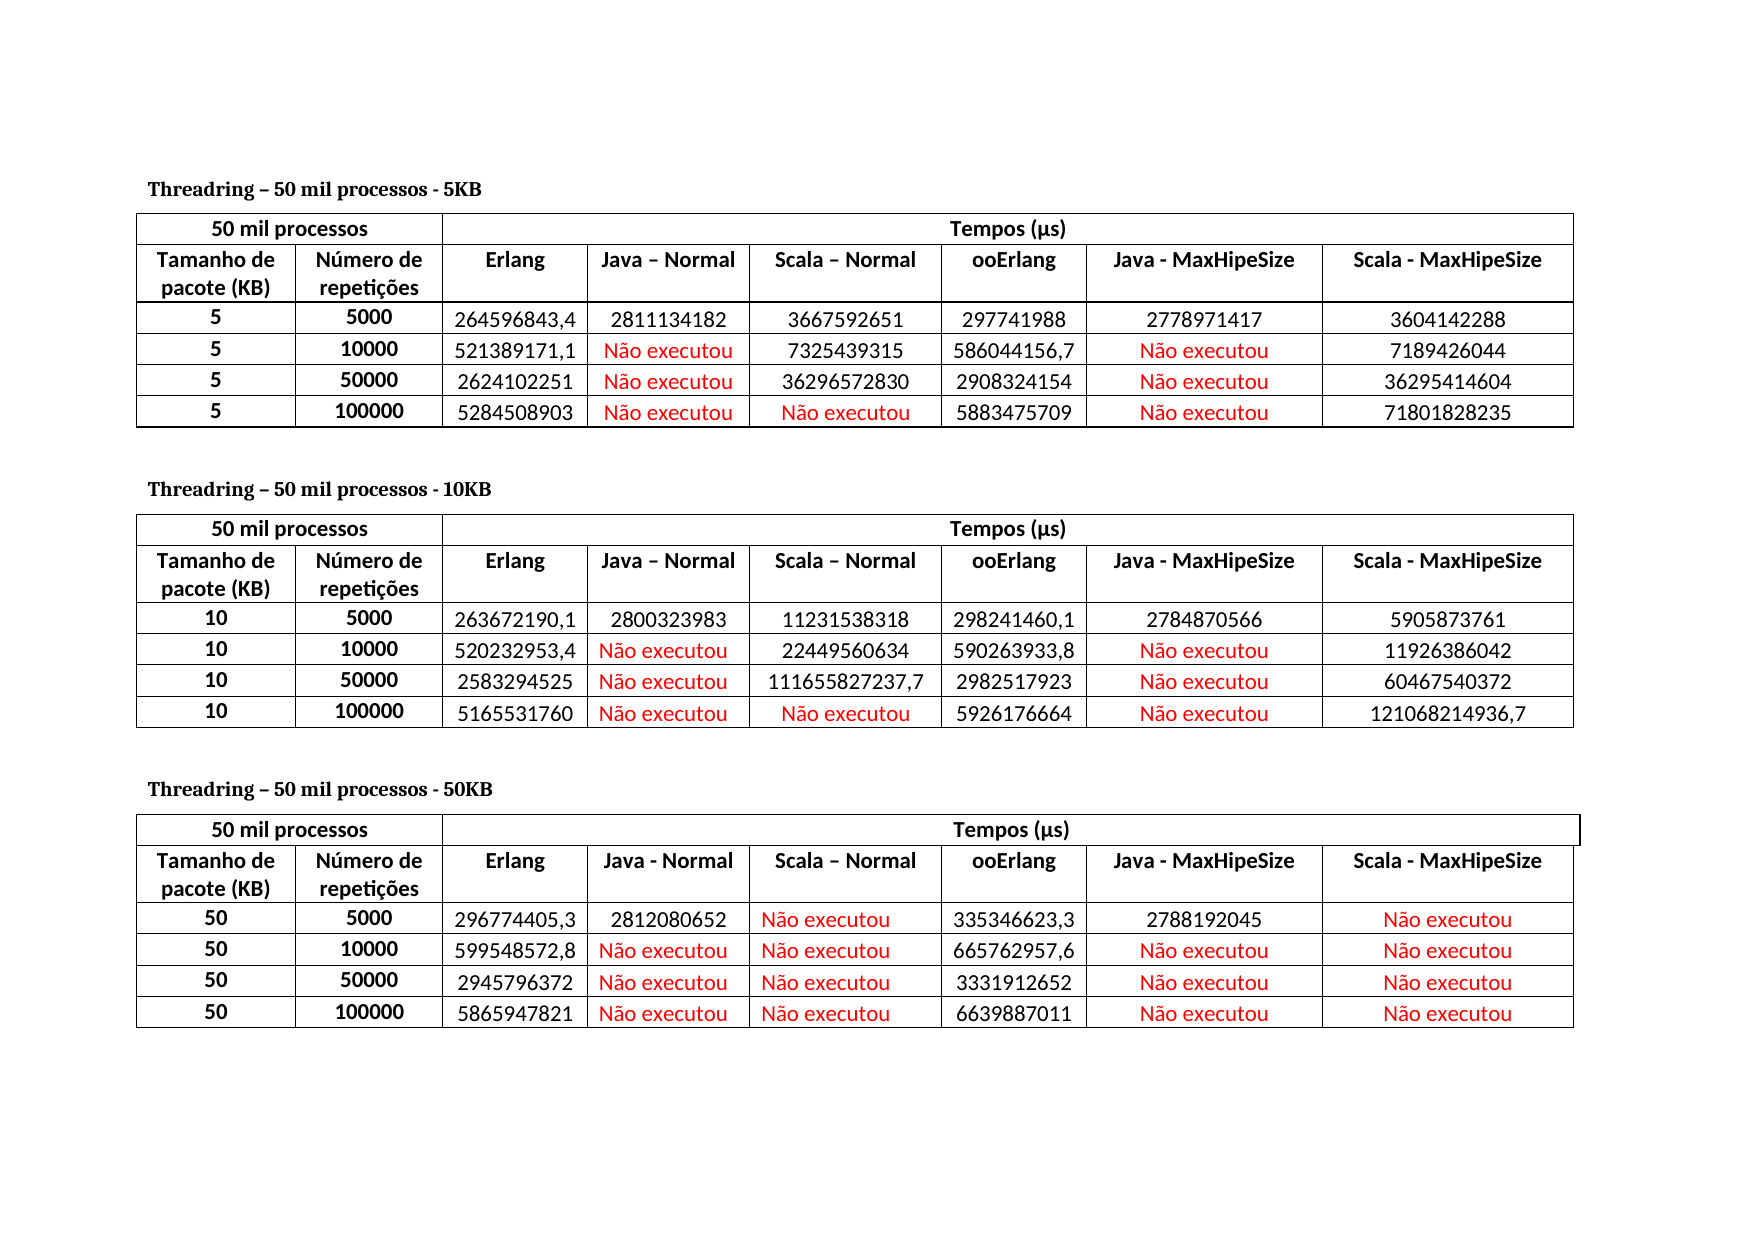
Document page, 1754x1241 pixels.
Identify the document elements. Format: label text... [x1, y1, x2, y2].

table_cell 599548572,8 [443, 934, 587, 964]
table_cell Não executou [588, 697, 749, 727]
table_cell Scala - MaxHipeSize [1323, 846, 1573, 902]
table_cell 50000 [296, 665, 442, 696]
table_cell Não executou [588, 665, 749, 696]
table_cell Java - MaxHipeSize [1087, 846, 1322, 902]
table_cell Não executou [1087, 665, 1322, 696]
table_cell ooErlang [942, 245, 1086, 301]
table_cell 2982517923 [942, 665, 1086, 696]
table_cell Não executou [750, 997, 941, 1027]
table_cell Não executou [1323, 966, 1573, 996]
table_cell Não executou [588, 634, 749, 664]
table_cell 5000 [296, 303, 442, 333]
table_cell 11926386042 [1323, 634, 1573, 664]
table_cell 521389171,1 [443, 334, 587, 364]
table_cell Java - MaxHipeSize [1087, 245, 1322, 301]
table_cell 2583294525 [443, 665, 587, 696]
table_cell Não executou [1087, 634, 1322, 664]
table_cell Não executou [1323, 934, 1573, 964]
table_cell 3604142288 [1323, 303, 1573, 333]
table_header Tempos (µs) [443, 214, 1573, 244]
table_cell 5905873761 [1323, 603, 1573, 633]
table_cell Scala - MaxHipeSize [1323, 546, 1573, 602]
table_cell 5 [137, 396, 295, 426]
subtitle Threadring – 50 mil processos - 10KB [148, 477, 1606, 501]
table_cell 2788192045 [1087, 903, 1322, 933]
table_cell 50000 [296, 365, 442, 395]
table_cell 590263933,8 [942, 634, 1086, 664]
table_cell 10 [137, 634, 295, 664]
table_cell Scala – Normal [750, 846, 941, 902]
table_cell 2784870566 [1087, 603, 1322, 633]
table_cell Não executou [750, 396, 941, 426]
table_cell 298241460,1 [942, 603, 1086, 633]
table_cell 3331912652 [942, 966, 1086, 996]
table_cell Java - Normal [588, 846, 749, 902]
table_cell 10000 [296, 334, 442, 364]
table_header Tempos (µs) [443, 815, 1579, 845]
table_cell 296774405,3 [443, 903, 587, 933]
table_cell Não executou [1087, 365, 1322, 395]
table_cell 100000 [296, 697, 442, 727]
table_cell Não executou [750, 903, 941, 933]
table_cell 36295414604 [1323, 365, 1573, 395]
table_cell 121068214936,7 [1323, 697, 1573, 727]
table_cell ooErlang [942, 546, 1086, 602]
table_cell 5926176664 [942, 697, 1086, 727]
table_cell 5165531760 [443, 697, 587, 727]
table_cell 22449560634 [750, 634, 941, 664]
table_cell Java – Normal [588, 245, 749, 301]
table_cell 5000 [296, 603, 442, 633]
table_cell Tamanho de pacote (KB) [137, 846, 295, 902]
table_header 50 mil processos [137, 815, 442, 845]
table_cell Java – Normal [588, 546, 749, 602]
table_cell 111655827237,7 [750, 665, 941, 696]
table_cell Erlang [443, 546, 587, 602]
table_cell Erlang [443, 846, 587, 902]
table_cell Não executou [588, 334, 749, 364]
table_cell 2812080652 [588, 903, 749, 933]
table_cell Não executou [588, 396, 749, 426]
table_cell 2811134182 [588, 303, 749, 333]
table_cell 50 [137, 997, 295, 1027]
table_cell 5 [137, 303, 295, 333]
table_cell 335346623,3 [942, 903, 1086, 933]
table_cell 10000 [296, 634, 442, 664]
table_cell Número de repetições [296, 846, 442, 902]
table_header 50 mil processos [137, 515, 442, 545]
table_cell Número de repetições [296, 546, 442, 602]
table_cell 5000 [296, 903, 442, 933]
table_cell Não executou [1087, 934, 1322, 964]
table_cell Não executou [1087, 697, 1322, 727]
table_cell 50000 [296, 966, 442, 996]
table_cell 100000 [296, 396, 442, 426]
table_cell 2945796372 [443, 966, 587, 996]
table_cell Scala - MaxHipeSize [1323, 245, 1573, 301]
table_cell 60467540372 [1323, 665, 1573, 696]
table_cell Não executou [1087, 396, 1322, 426]
table_cell 2778971417 [1087, 303, 1322, 333]
table_cell 36296572830 [750, 365, 941, 395]
table_cell 50 [137, 966, 295, 996]
table_cell 586044156,7 [942, 334, 1086, 364]
table_cell Erlang [443, 245, 587, 301]
table_cell 5 [137, 334, 295, 364]
table_cell 3667592651 [750, 303, 941, 333]
subtitle Threadring – 50 mil processos - 50KB [148, 778, 1606, 802]
subtitle Threadring – 50 mil processos - 5KB [148, 177, 1606, 201]
table_cell 10 [137, 697, 295, 727]
table_header Tempos (µs) [443, 515, 1573, 545]
table_cell Não executou [588, 365, 749, 395]
table_cell 11231538318 [750, 603, 941, 633]
table_cell Não executou [750, 934, 941, 964]
table_cell 5 [137, 365, 295, 395]
table_cell 6639887011 [942, 997, 1086, 1027]
table_cell 10000 [296, 934, 442, 964]
table_cell 100000 [296, 997, 442, 1027]
table_cell 7325439315 [750, 334, 941, 364]
table_cell Scala – Normal [750, 546, 941, 602]
table_cell 5865947821 [443, 997, 587, 1027]
table_cell 2624102251 [443, 365, 587, 395]
table_cell 5284508903 [443, 396, 587, 426]
table_cell 264596843,4 [443, 303, 587, 333]
table_cell 297741988 [942, 303, 1086, 333]
table_cell Tamanho de pacote (KB) [137, 245, 295, 301]
table_cell Não executou [750, 966, 941, 996]
table_cell 2800323983 [588, 603, 749, 633]
table_cell 520232953,4 [443, 634, 587, 664]
table_cell Não executou [750, 697, 941, 727]
table_cell ooErlang [942, 846, 1086, 902]
table_cell 263672190,1 [443, 603, 587, 633]
table_cell Java - MaxHipeSize [1087, 546, 1322, 602]
table_cell Número de repetições [296, 245, 442, 301]
table_cell Não executou [1323, 997, 1573, 1027]
table_cell 71801828235 [1323, 396, 1573, 426]
table_cell 50 [137, 903, 295, 933]
table_header 50 mil processos [137, 214, 442, 244]
table_cell 50 [137, 934, 295, 964]
table_cell Não executou [1087, 334, 1322, 364]
table_cell 10 [137, 665, 295, 696]
table_cell Não executou [1323, 903, 1573, 933]
table_cell Não executou [588, 997, 749, 1027]
table_cell 10 [137, 603, 295, 633]
table_cell Scala – Normal [750, 245, 941, 301]
table_cell Tamanho de pacote (KB) [137, 546, 295, 602]
table_cell 5883475709 [942, 396, 1086, 426]
table_cell Não executou [588, 966, 749, 996]
table_cell 2908324154 [942, 365, 1086, 395]
table_cell Não executou [1087, 966, 1322, 996]
table_cell 7189426044 [1323, 334, 1573, 364]
table_cell Não executou [588, 934, 749, 964]
table_cell Não executou [1087, 997, 1322, 1027]
table_cell 665762957,6 [942, 934, 1086, 964]
